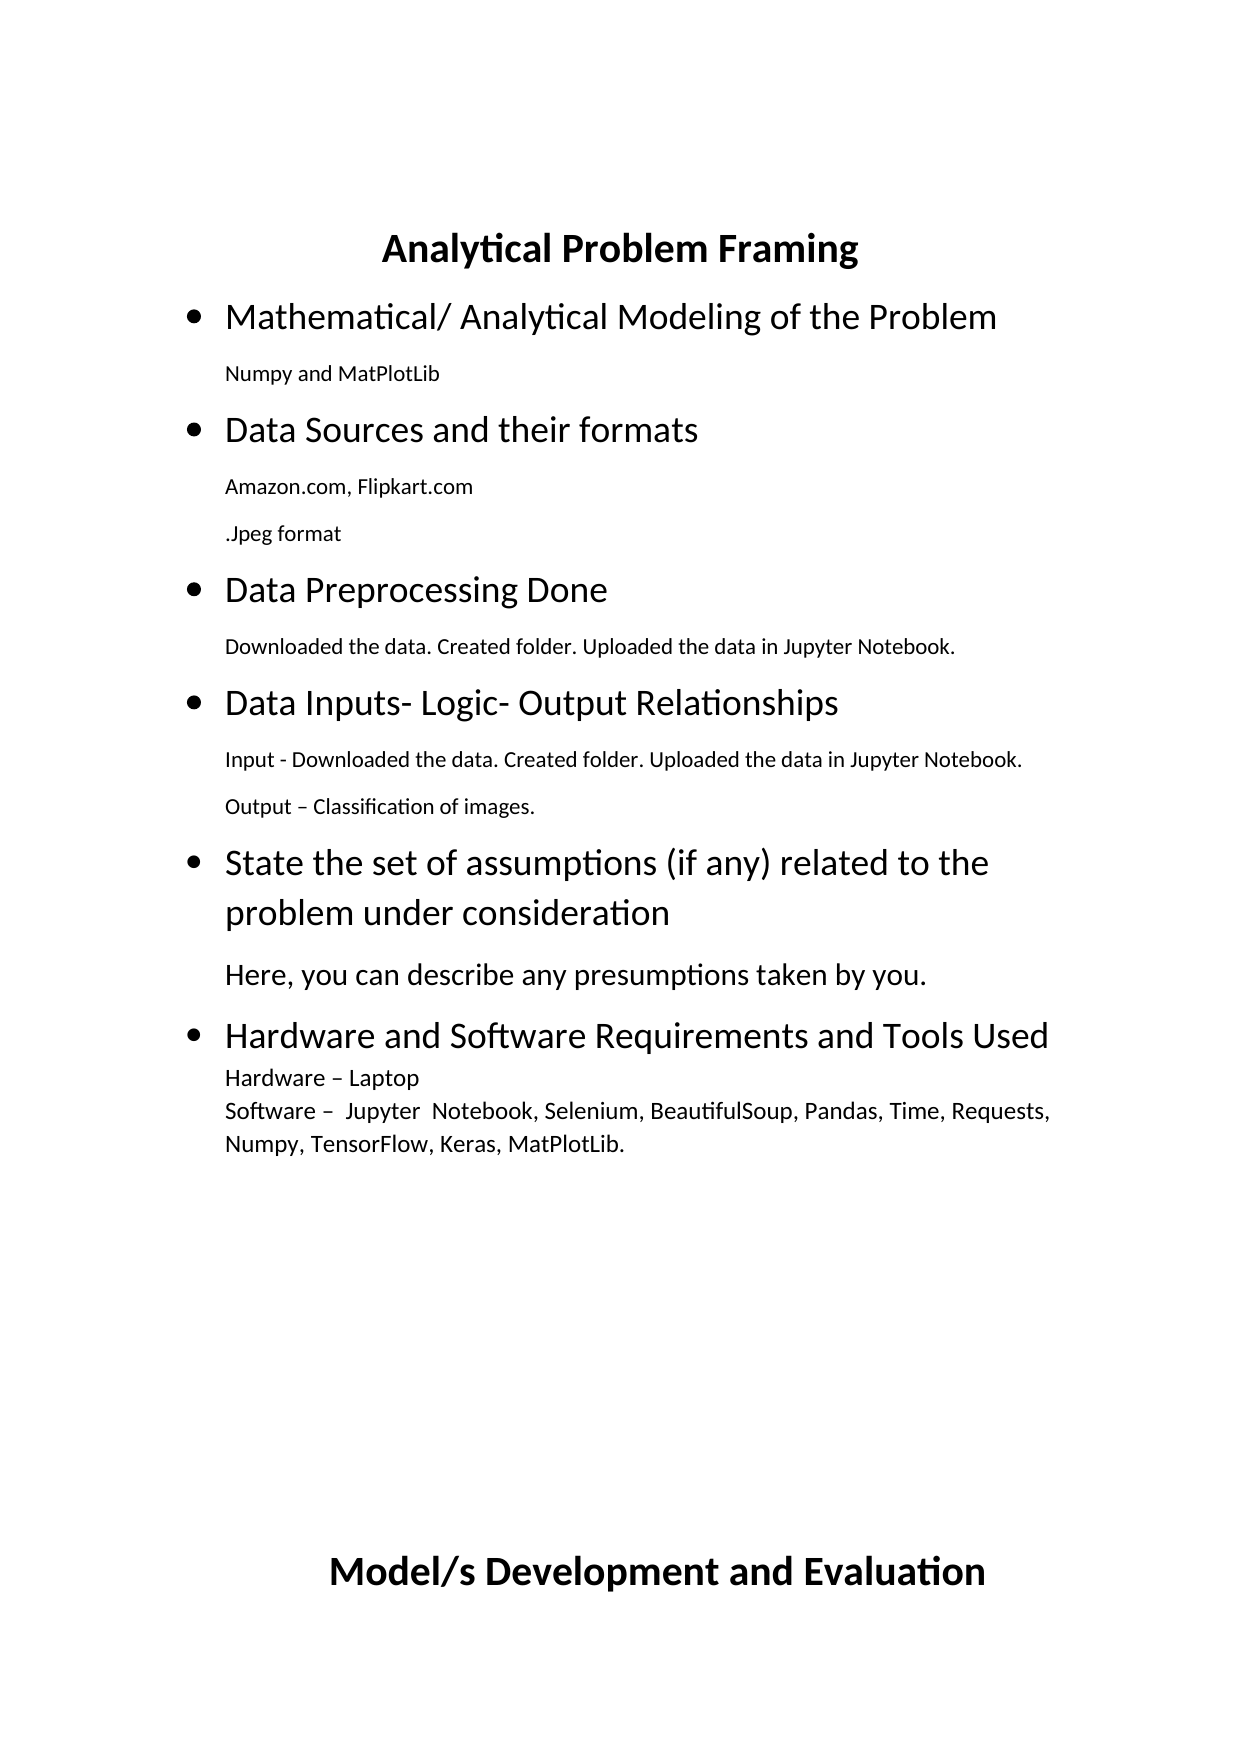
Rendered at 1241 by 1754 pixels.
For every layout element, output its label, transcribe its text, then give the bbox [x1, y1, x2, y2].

list Data Sources and their formats [187, 406, 1090, 452]
text Amazon.com, Flipkart.com [225, 472, 1090, 500]
list State the set of assumptions (if any) related to the problem under consideration [187, 839, 1090, 934]
text Numpy and MatPlotLib [225, 359, 1090, 387]
list Hardware – Laptop [225, 1062, 1090, 1092]
text Here, you can describe any presumptions taken by you. [150, 954, 1090, 993]
list Hardware and Software Requirements and Tools Used [187, 1012, 1090, 1058]
list Mathematical/ Analytical Modeling of the Problem [187, 293, 1090, 339]
list Software – Jupyter Notebook, Selenium, BeautifulSoup, Pandas, Time, Requests, Numpy, TensorFlow, Keras, MatPlotLib. [225, 1095, 1090, 1158]
text Analytical Problem Framing [150, 222, 1090, 272]
text .Jpeg format [225, 519, 1090, 547]
text Output – Classification of images. [225, 792, 1090, 820]
text Input - Downloaded the data. Created folder. Uploaded the data in Jupyter Notebook. [225, 745, 1090, 773]
list Data Inputs- Logic- Output Relationships [187, 679, 1090, 725]
list Data Preprocessing Done [187, 566, 1090, 612]
list Model/s Development and Evaluation [225, 1545, 1090, 1596]
text Downloaded the data. Created folder. Uploaded the data in Jupyter Notebook. [225, 632, 1090, 660]
